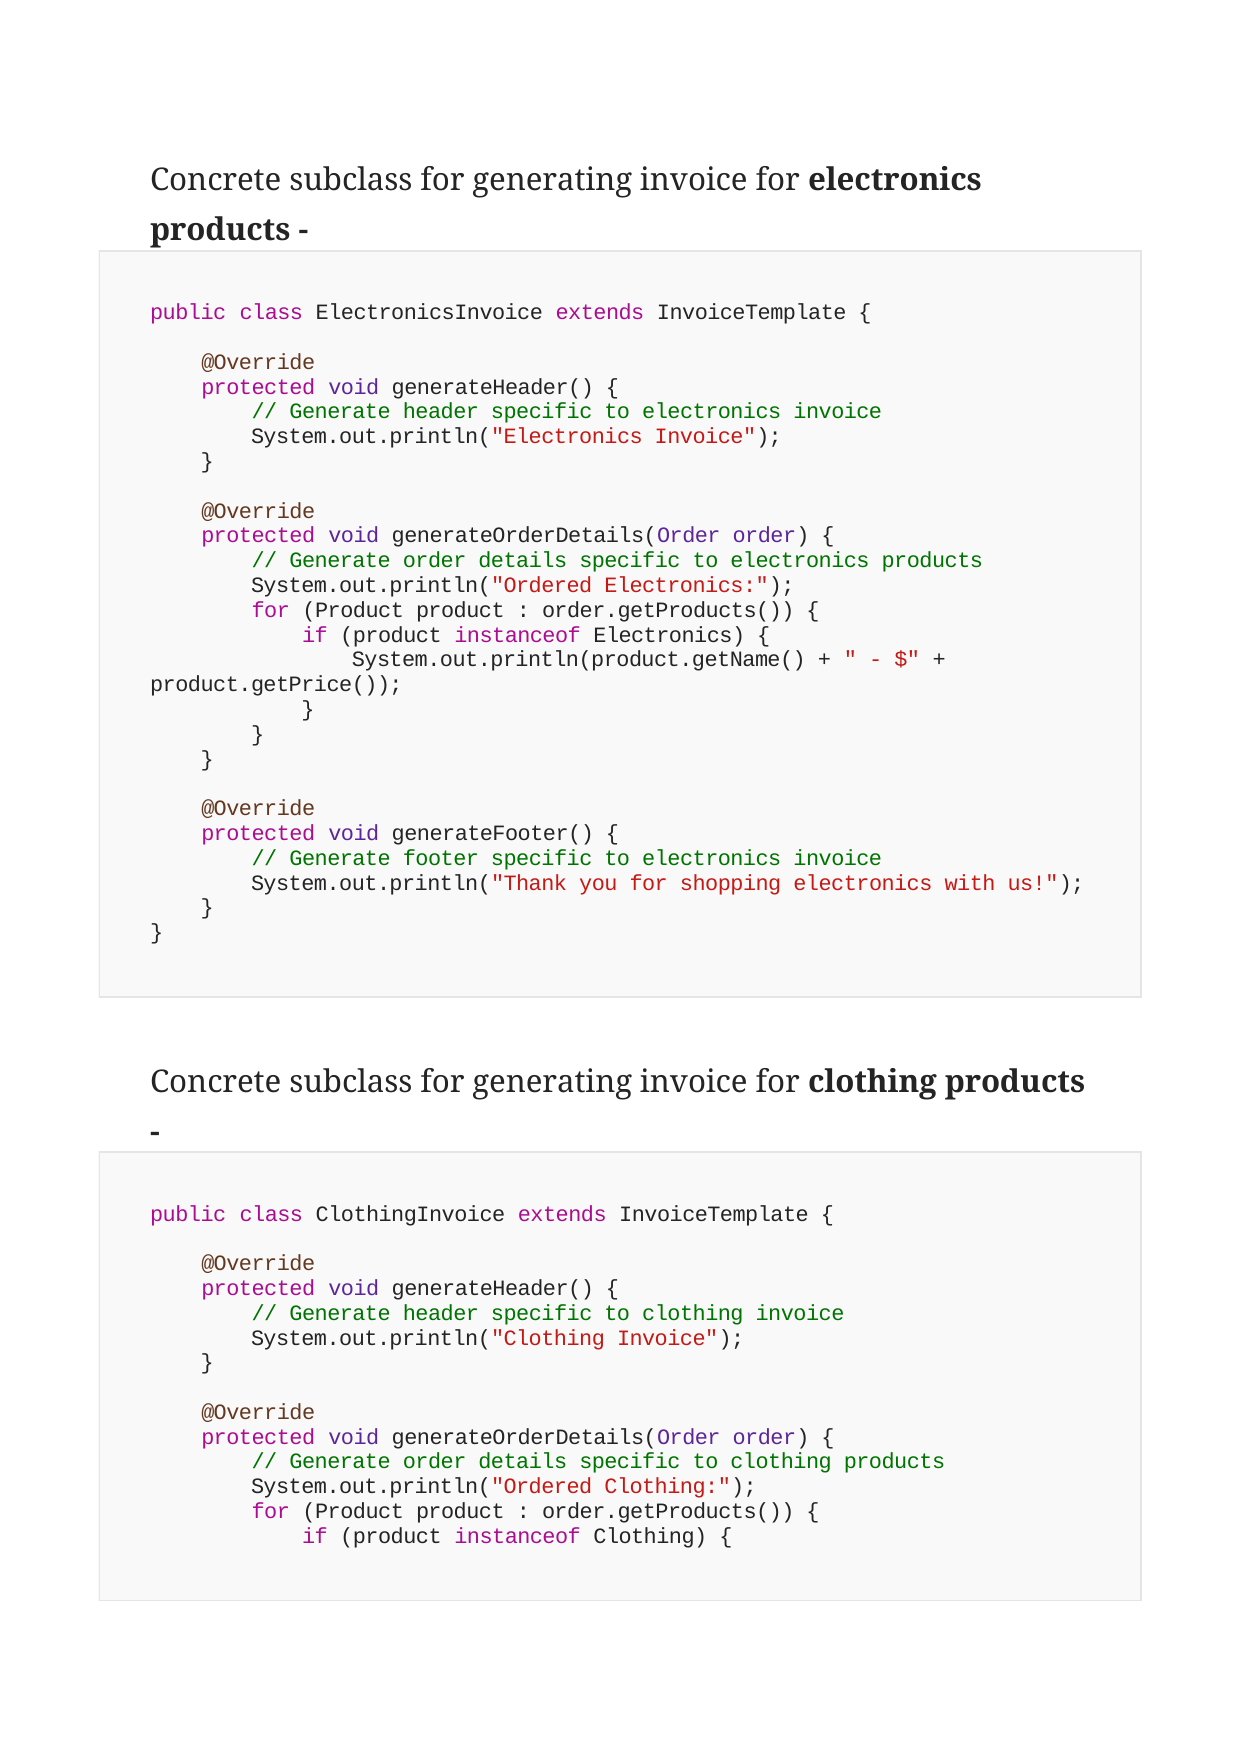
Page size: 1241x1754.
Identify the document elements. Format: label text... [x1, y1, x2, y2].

text Concrete subclass for generating invoice for electronics products - [150, 150, 1090, 250]
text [100, 1153, 1140, 1600]
text public class ElectronicsInvoice extends InvoiceTemplate { @Override protected void generateHeader() { // Generate header specific to electronics invoice System.out.println("Electronics Invoice"); } @Override protected void generateOrderDetails(Order order) { // Generate order details specific to electronics products System.out.println("Ordered Electronics:"); for (Product product : order.getProducts()) { if (product instanceof Electronics) { System.out.println(product.getName() + " - $" + product.getPrice()); } } } @Override protected void generateFooter() { // Generate footer specific to electronics invoice System.out.println("Thank you for shopping electronics with us!"); } } [100, 252, 1140, 996]
text Concrete subclass for generating invoice for clothing products - [150, 1051, 1090, 1151]
